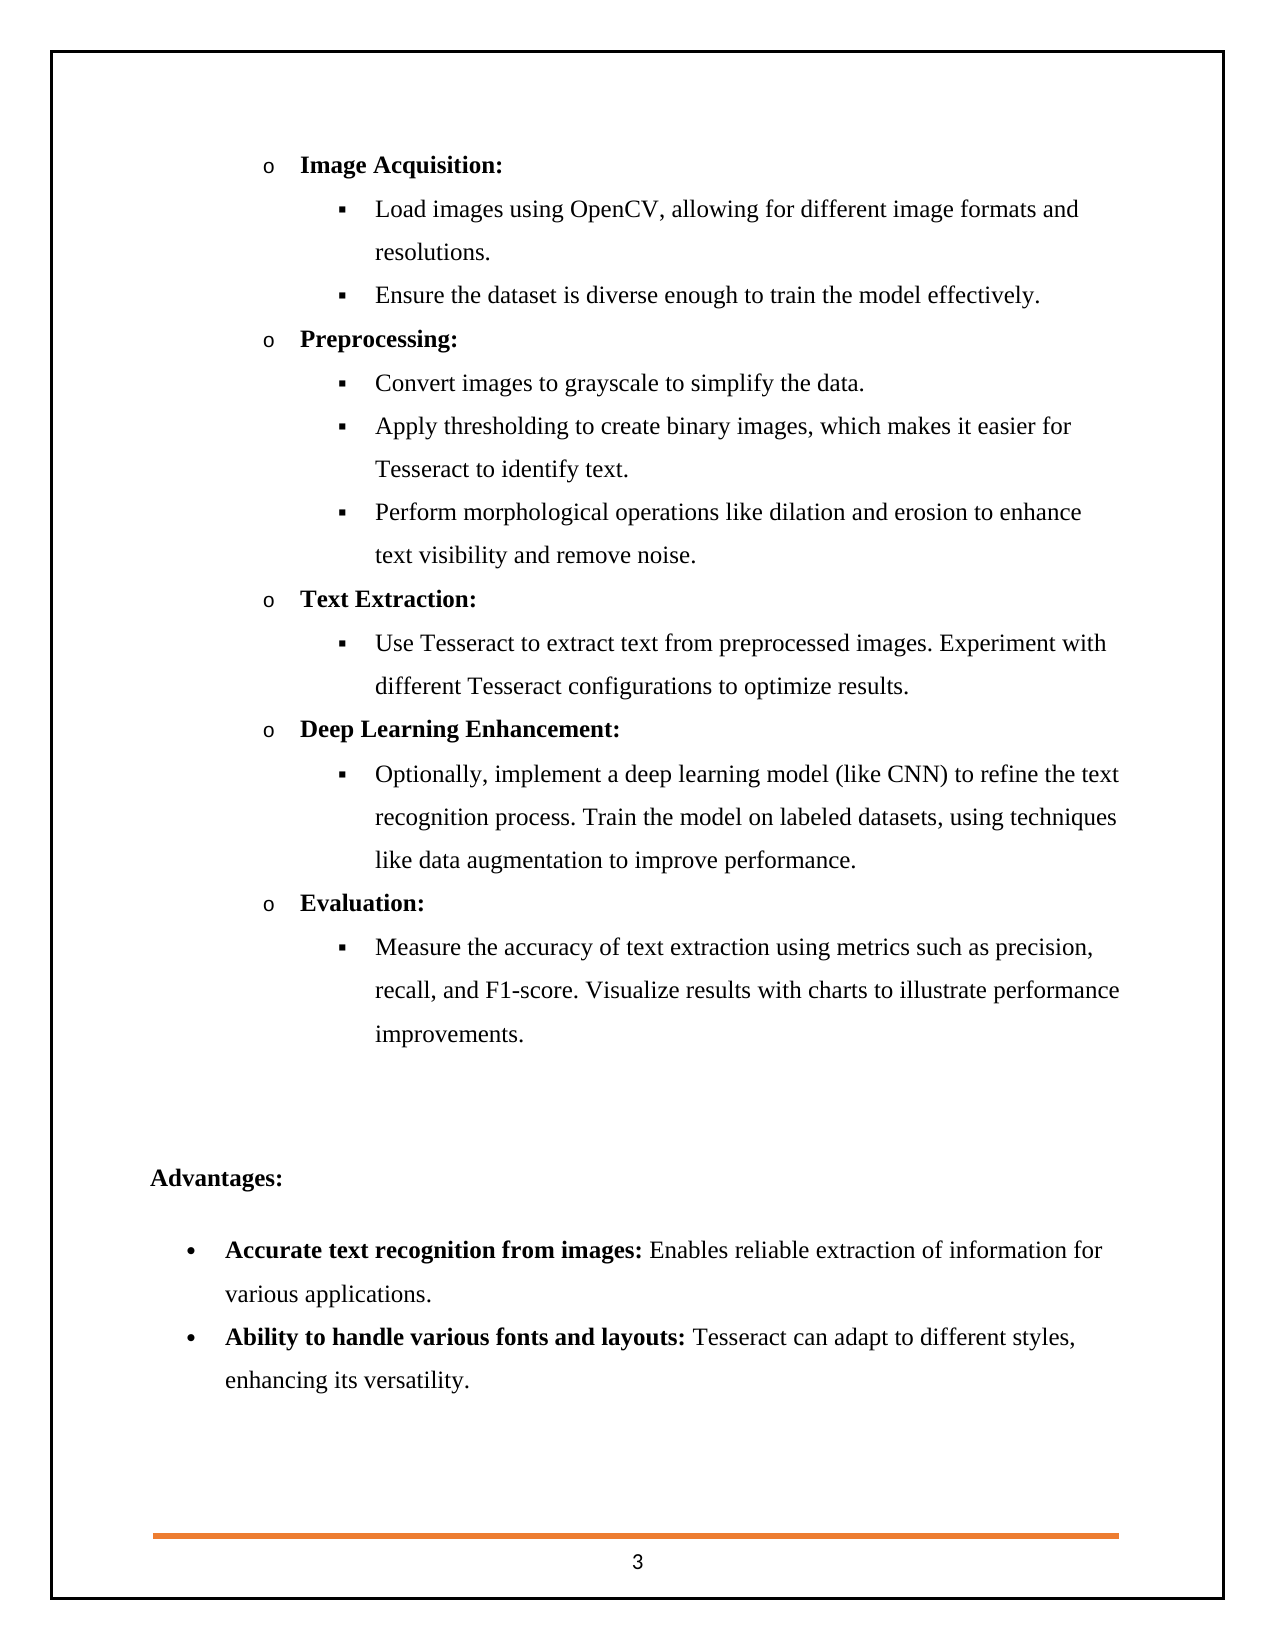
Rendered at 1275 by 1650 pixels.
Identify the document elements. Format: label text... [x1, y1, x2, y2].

list Deep Learning Enhancement: [262, 714, 1125, 744]
list Load images using OpenCV, allowing for different image formats and resolutions. [337, 194, 1125, 266]
list Perform morphological operations like dilation and erosion to enhance text visibility and remove noise. [337, 497, 1125, 569]
list Use Tesseract to extract text from preprocessed images. Experiment with different Tesseract configurations to optimize results. [337, 628, 1125, 700]
list Optionally, implement a deep learning model (like CNN) to refine the text recognition process. Train the model on labeled datasets, using techniques like data augmentation to improve performance. [337, 759, 1125, 874]
list Preprocessing: [262, 324, 1125, 353]
text Advantages: [150, 1163, 1125, 1192]
list Ensure the dataset is diverse enough to train the model effectively. [337, 281, 1125, 309]
list Accurate text recognition from images: Enables reliable extraction of information for various applications. [187, 1236, 1125, 1307]
list Measure the accuracy of text extraction using metrics such as precision, recall, and F1-score. Visualize results with charts to illustrate performance improvements. [337, 932, 1125, 1047]
list Text Extraction: [262, 584, 1125, 613]
list Evaluation: [262, 888, 1125, 918]
list Convert images to grayscale to simplify the data. [337, 368, 1125, 397]
list Ability to handle various fonts and layouts: Tesseract can adapt to different styles, enhancing its versatility. [187, 1322, 1125, 1394]
list Image Acquisition: [262, 150, 1125, 179]
list Apply thresholding to create binary images, which makes it easier for Tesseract to identify text. [337, 411, 1125, 483]
